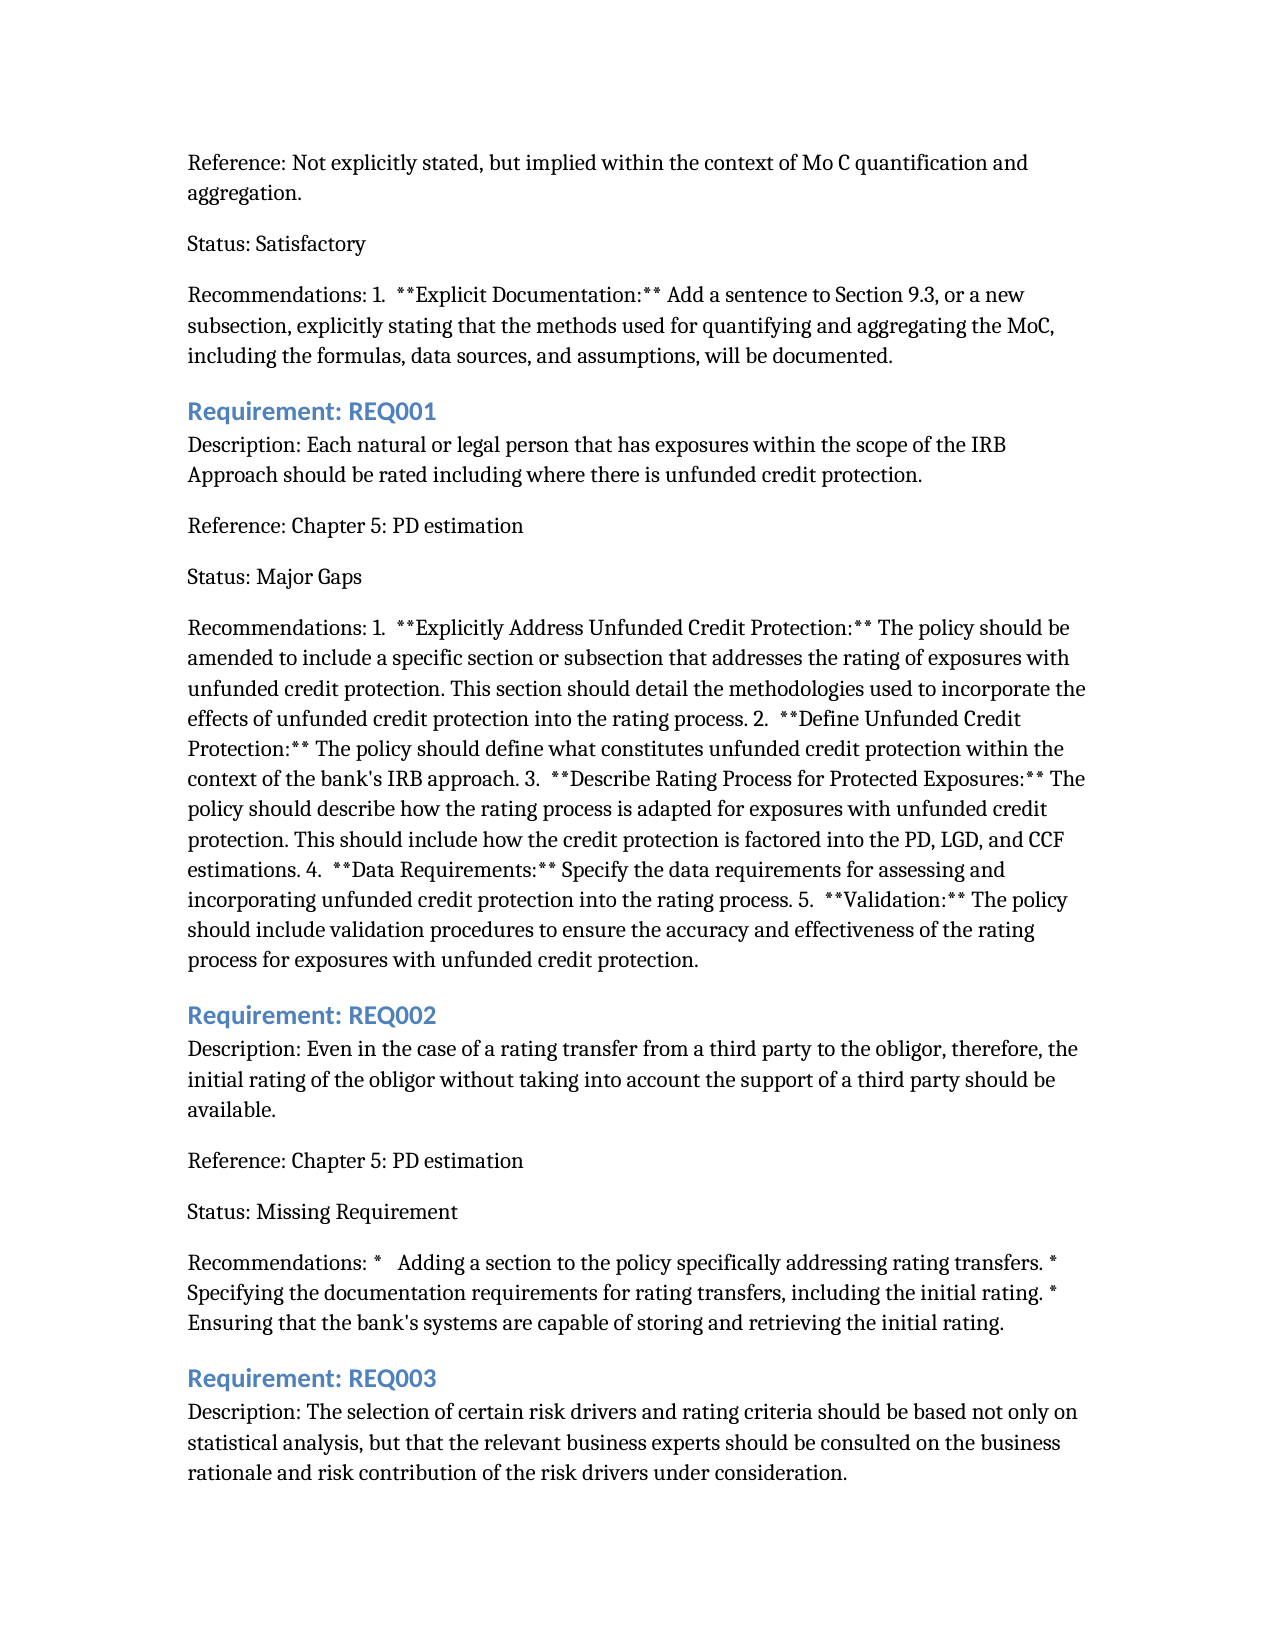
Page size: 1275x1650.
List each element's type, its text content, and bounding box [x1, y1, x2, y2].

subtitle Requirement: REQ001 [187, 394, 1087, 427]
text Recommendations: * Adding a section to the policy specifically addressing rating transfers. * Specifying the documentation requirements for rating transfers, including the initial rating. * Ensuring that the bank's systems are capable of storing and retrieving the initial rating. [187, 1250, 1087, 1337]
text Status: Major Gaps [187, 564, 1087, 590]
text Status: Satisfactory [187, 231, 1087, 258]
text Reference: Not explicitly stated, but implied within the context of Mo C quantification and aggregation. [187, 150, 1087, 207]
text Description: The selection of certain risk drivers and rating criteria should be based not only on statistical analysis, but that the relevant business experts should be consulted on the business rationale and risk contribution of the risk drivers under consideration. [187, 1399, 1087, 1486]
text Recommendations: 1. **Explicitly Address Unfunded Credit Protection:** The policy should be amended to include a specific section or subsection that addresses the rating of exposures with unfunded credit protection. This section should detail the methodologies used to incorporate the effects of unfunded credit protection into the rating process. 2. **Define Unfunded Credit Protection:** The policy should define what constitutes unfunded credit protection within the context of the bank's IRB approach. 3. **Describe Rating Process for Protected Exposures:** The policy should describe how the rating process is adapted for exposures with unfunded credit protection. This should include how the credit protection is factored into the PD, LGD, and CCF estimations. 4. **Data Requirements:** Specify the data requirements for assessing and incorporating unfunded credit protection into the rating process. 5. **Validation:** The policy should include validation procedures to ensure the accuracy and effectiveness of the rating process for exposures with unfunded credit protection. [187, 615, 1087, 974]
subtitle Requirement: REQ003 [187, 1361, 1087, 1394]
text Description: Each natural or legal person that has exposures within the scope of the IRB Approach should be rated including where there is unfunded credit protection. [187, 432, 1087, 488]
text Recommendations: 1. **Explicit Documentation:** Add a sentence to Section 9.3, or a new subsection, explicitly stating that the methods used for quantifying and aggregating the MoC, including the formulas, data sources, and assumptions, will be documented. [187, 282, 1087, 369]
text Status: Missing Requirement [187, 1199, 1087, 1225]
subtitle Requirement: REQ002 [187, 998, 1087, 1031]
text Reference: Chapter 5: PD estimation [187, 1148, 1087, 1174]
text Reference: Chapter 5: PD estimation [187, 513, 1087, 539]
text Description: Even in the case of a rating transfer from a third party to the obligor, therefore, the initial rating of the obligor without taking into account the support of a third party should be available. [187, 1036, 1087, 1123]
